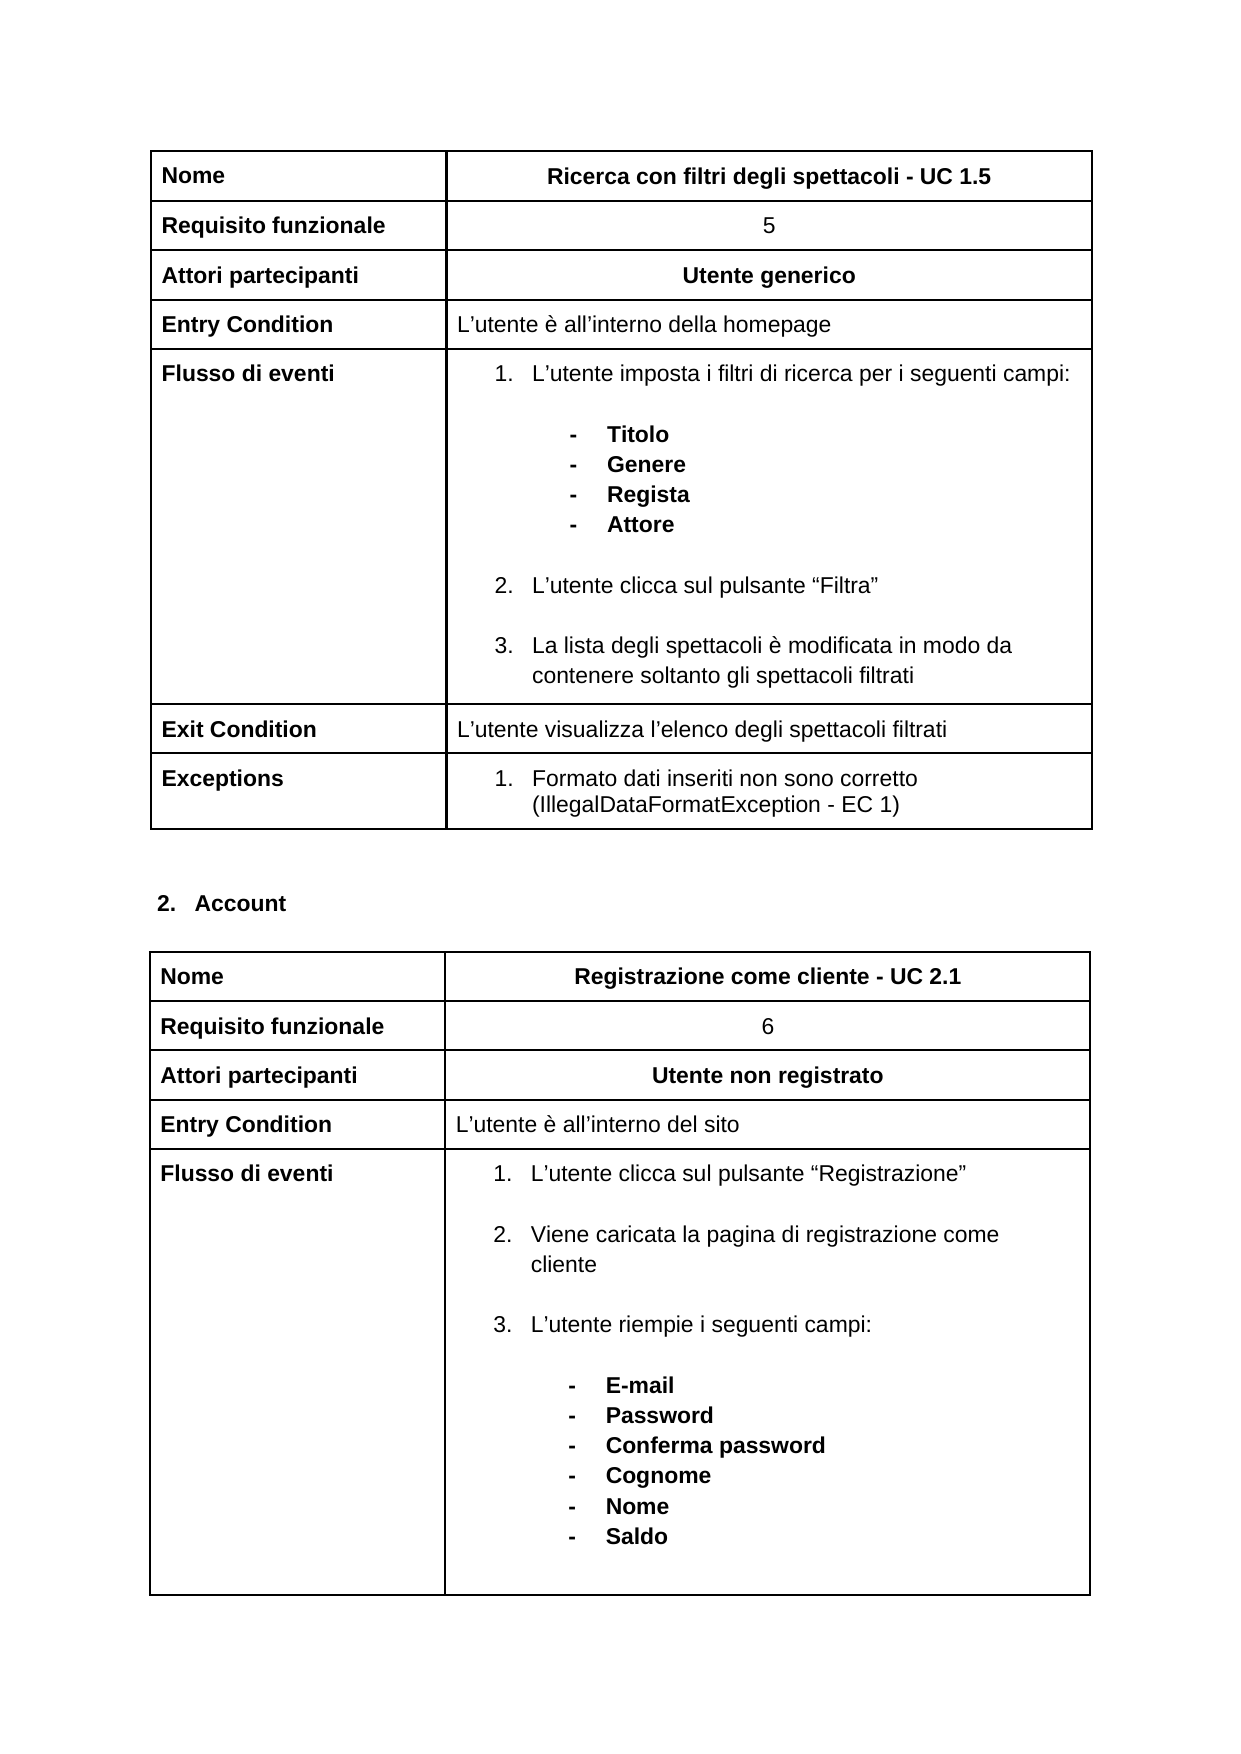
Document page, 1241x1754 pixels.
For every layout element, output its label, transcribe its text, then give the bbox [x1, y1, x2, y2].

list Account [157, 890, 1090, 917]
table_cell Attori partecipanti [152, 251, 445, 298]
table_header Registrazione come cliente - UC 2.1 [446, 953, 1089, 1000]
table_cell L’utente è all’interno della homepage [448, 301, 1091, 348]
table_cell L’utente visualizza l’elenco degli spettacoli filtrati [448, 705, 1091, 752]
table_cell 5 [448, 202, 1091, 249]
table_cell Attori partecipanti [151, 1051, 444, 1099]
table_cell L’utente è all’interno del sito [446, 1101, 1089, 1148]
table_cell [446, 1150, 1089, 1594]
table_header Nome [151, 953, 444, 1000]
table_cell Requisito funzionale [152, 202, 445, 249]
table_cell Requisito funzionale [151, 1002, 444, 1049]
table_header Nome [152, 152, 445, 200]
table_cell Entry Condition [152, 301, 445, 348]
table_cell Formato dati inseriti non sono corretto (IllegalDataFormatException - EC 1) [448, 754, 1091, 828]
table_cell L’utente imposta i filtri di ricerca per i seguenti campi: Titolo Genere Regista Attore L’utente clicca sul pulsante “Filtra” La lista degli spettacoli è modificata in modo da contenere soltanto gli spettacoli filtrati [448, 350, 1091, 703]
table_cell Flusso di eventi [151, 1150, 444, 1594]
table_cell Exit Condition [152, 705, 445, 752]
table_cell Exceptions [152, 754, 445, 828]
table_cell 6 [446, 1002, 1089, 1049]
table_header Ricerca con filtri degli spettacoli - UC 1.5 [448, 152, 1091, 200]
table_cell Utente generico [448, 251, 1091, 298]
table_cell Entry Condition [151, 1101, 444, 1148]
table_cell Flusso di eventi [152, 350, 445, 703]
table_cell Utente non registrato [446, 1051, 1089, 1099]
